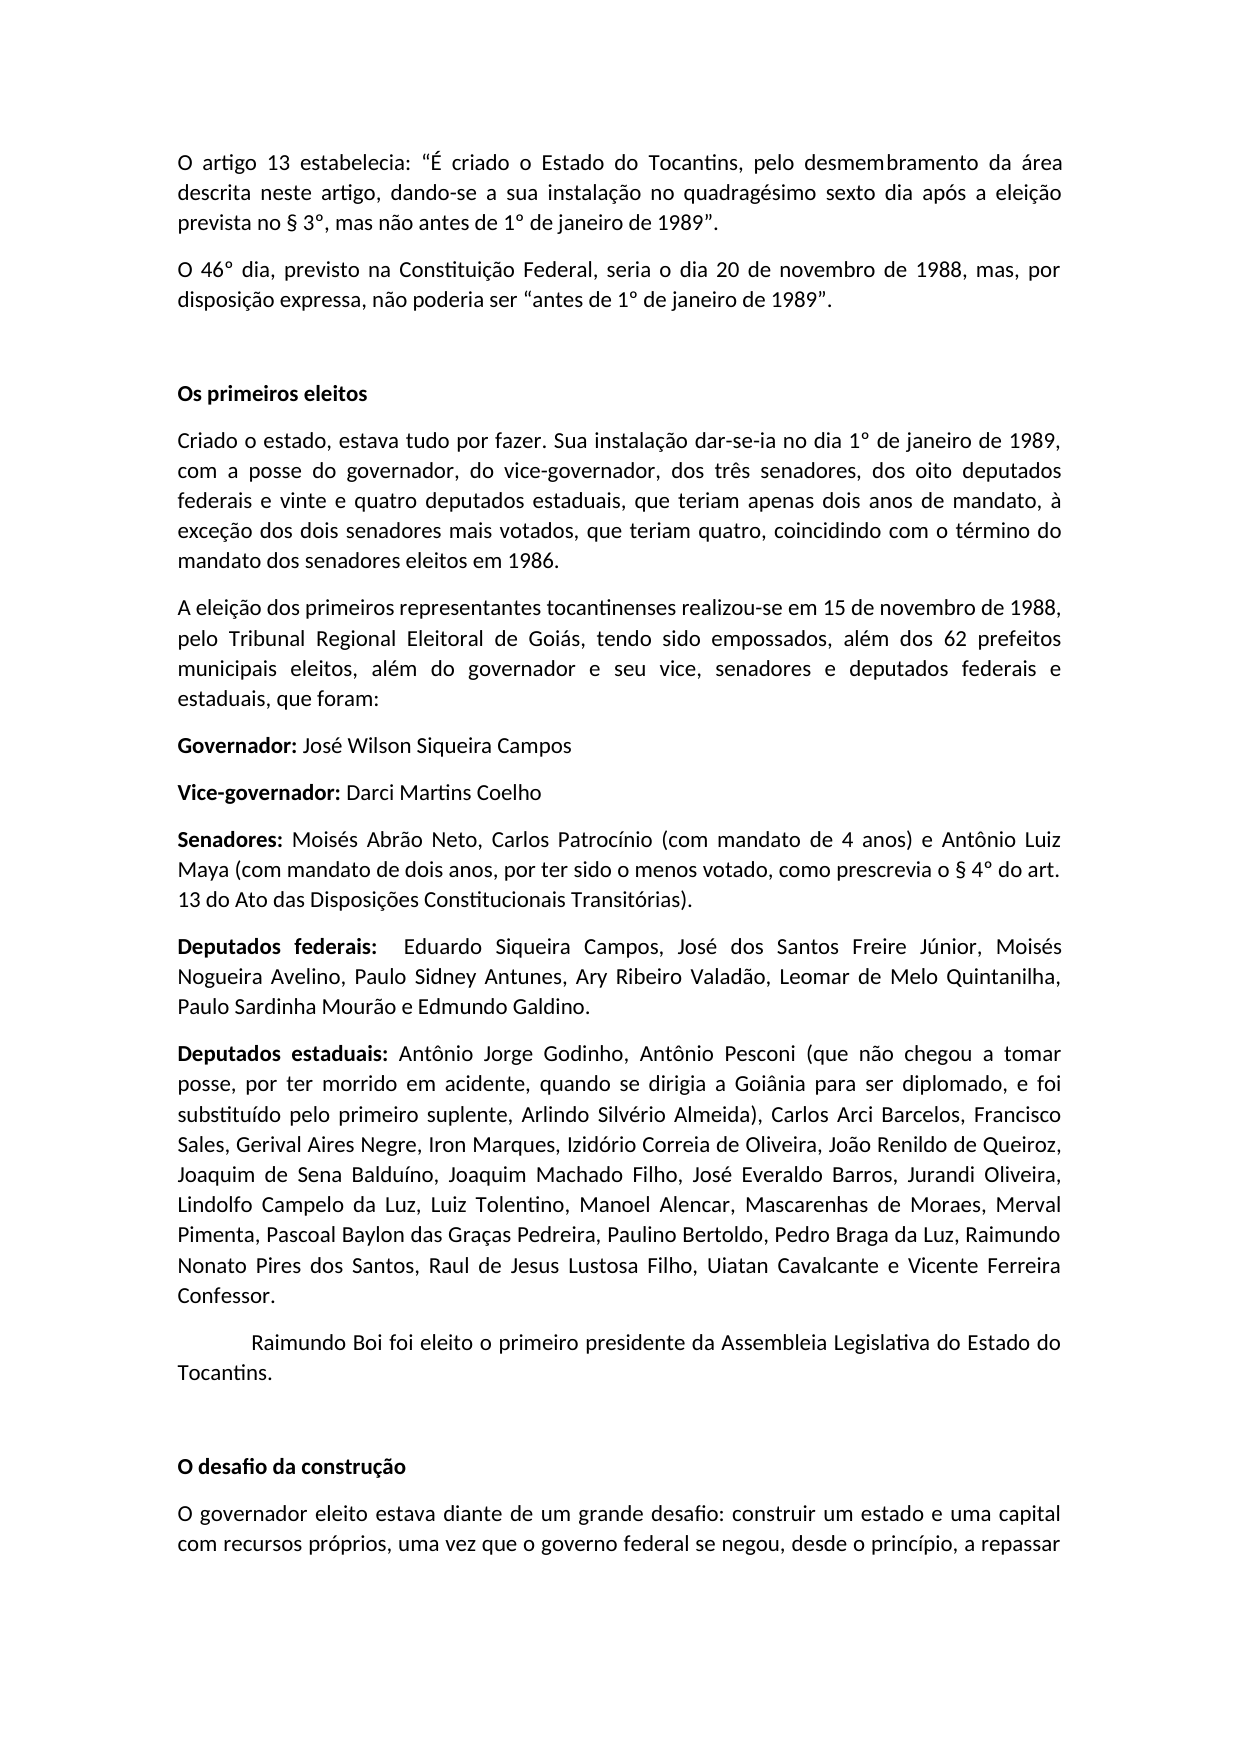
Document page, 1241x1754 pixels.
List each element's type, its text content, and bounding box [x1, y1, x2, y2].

text A eleição dos primeiros representantes tocantinenses realizou-se em 15 de novembro de 1988, pelo Tribunal Regional Eleitoral de Goiás, tendo sido empossados, além dos 62 prefeitos municipais eleitos, além do governador e seu vice, senadores e deputados federais e estaduais, que foram: [177, 593, 1063, 712]
text O desafio da construção [177, 1452, 1063, 1480]
text Deputados federais: Eduardo Siqueira Campos, José dos Santos Freire Júnior, Moisés Nogueira Avelino, Paulo Sidney Antunes, Ary Ribeiro Valadão, Leomar de Melo Quintanilha, Paulo Sardinha Mourão e Edmundo Galdino. [177, 932, 1063, 1020]
text Raimundo Boi foi eleito o primeiro presidente da Assembleia Legislativa do Estado do Tocantins. [177, 1328, 1063, 1386]
text Deputados estaduais: Antônio Jorge Godinho, Antônio Pesconi (que não chegou a tomar posse, por ter morrido em acidente, quando se dirigia a Goiânia para ser diplomado, e foi substituído pelo primeiro suplente, Arlindo Silvério Almeida), Carlos Arci Barcelos, Francisco Sales, Gerival Aires Negre, Iron Marques, Izidório Correia de Oliveira, João Renildo de Queiroz, Joaquim de Sena Balduíno, Joaquim Machado Filho, José Everaldo Barros, Jurandi Oliveira, Lindolfo Campelo da Luz, Luiz Tolentino, Manoel Alencar, Mascarenhas de Moraes, Merval Pimenta, Pascoal Baylon das Graças Pedreira, Paulino Bertoldo, Pedro Braga da Luz, Raimundo Nonato Pires dos Santos, Raul de Jesus Lustosa Filho, Uiatan Cavalcante e Vicente Ferreira Confessor. [177, 1039, 1063, 1309]
text O 46º dia, previsto na Constituição Federal, seria o dia 20 de novembro de 1988, mas, por disposição expressa, não poderia ser “antes de 1º de janeiro de 1989”. [177, 255, 1063, 313]
text Vice-governador: Darci Martins Coelho [177, 778, 1063, 806]
text Criado o estado, estava tudo por fazer. Sua instalação dar-se-ia no dia 1º de janeiro de 1989, com a posse do governador, do vice-governador, dos três senadores, dos oito deputados federais e vinte e quatro deputados estaduais, que teriam apenas dois anos de mandato, à exceção dos dois senadores mais votados, que teriam quatro, coincidindo com o término do mandato dos senadores eleitos em 1986. [177, 426, 1063, 574]
text Governador: José Wilson Siqueira Campos [177, 731, 1063, 759]
text O artigo 13 estabelecia: “É criado o Estado do Tocantins, pelo desmem­bramento da área descrita neste artigo, dando-se a sua instalação no quadragésimo sexto dia após a eleição prevista no § 3º, mas não antes de 1º de janeiro de 1989”. [177, 148, 1063, 236]
text Os primeiros eleitos [177, 379, 1063, 407]
text Senadores: Moisés Abrão Neto, Carlos Patrocínio (com mandato de 4 anos) e Antônio Luiz Maya (com mandato de dois anos, por ter sido o menos votado, como prescrevia o § 4º do art. 13 do Ato das Disposições Constitucionais Transitórias). [177, 825, 1063, 913]
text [177, 1499, 1063, 1557]
